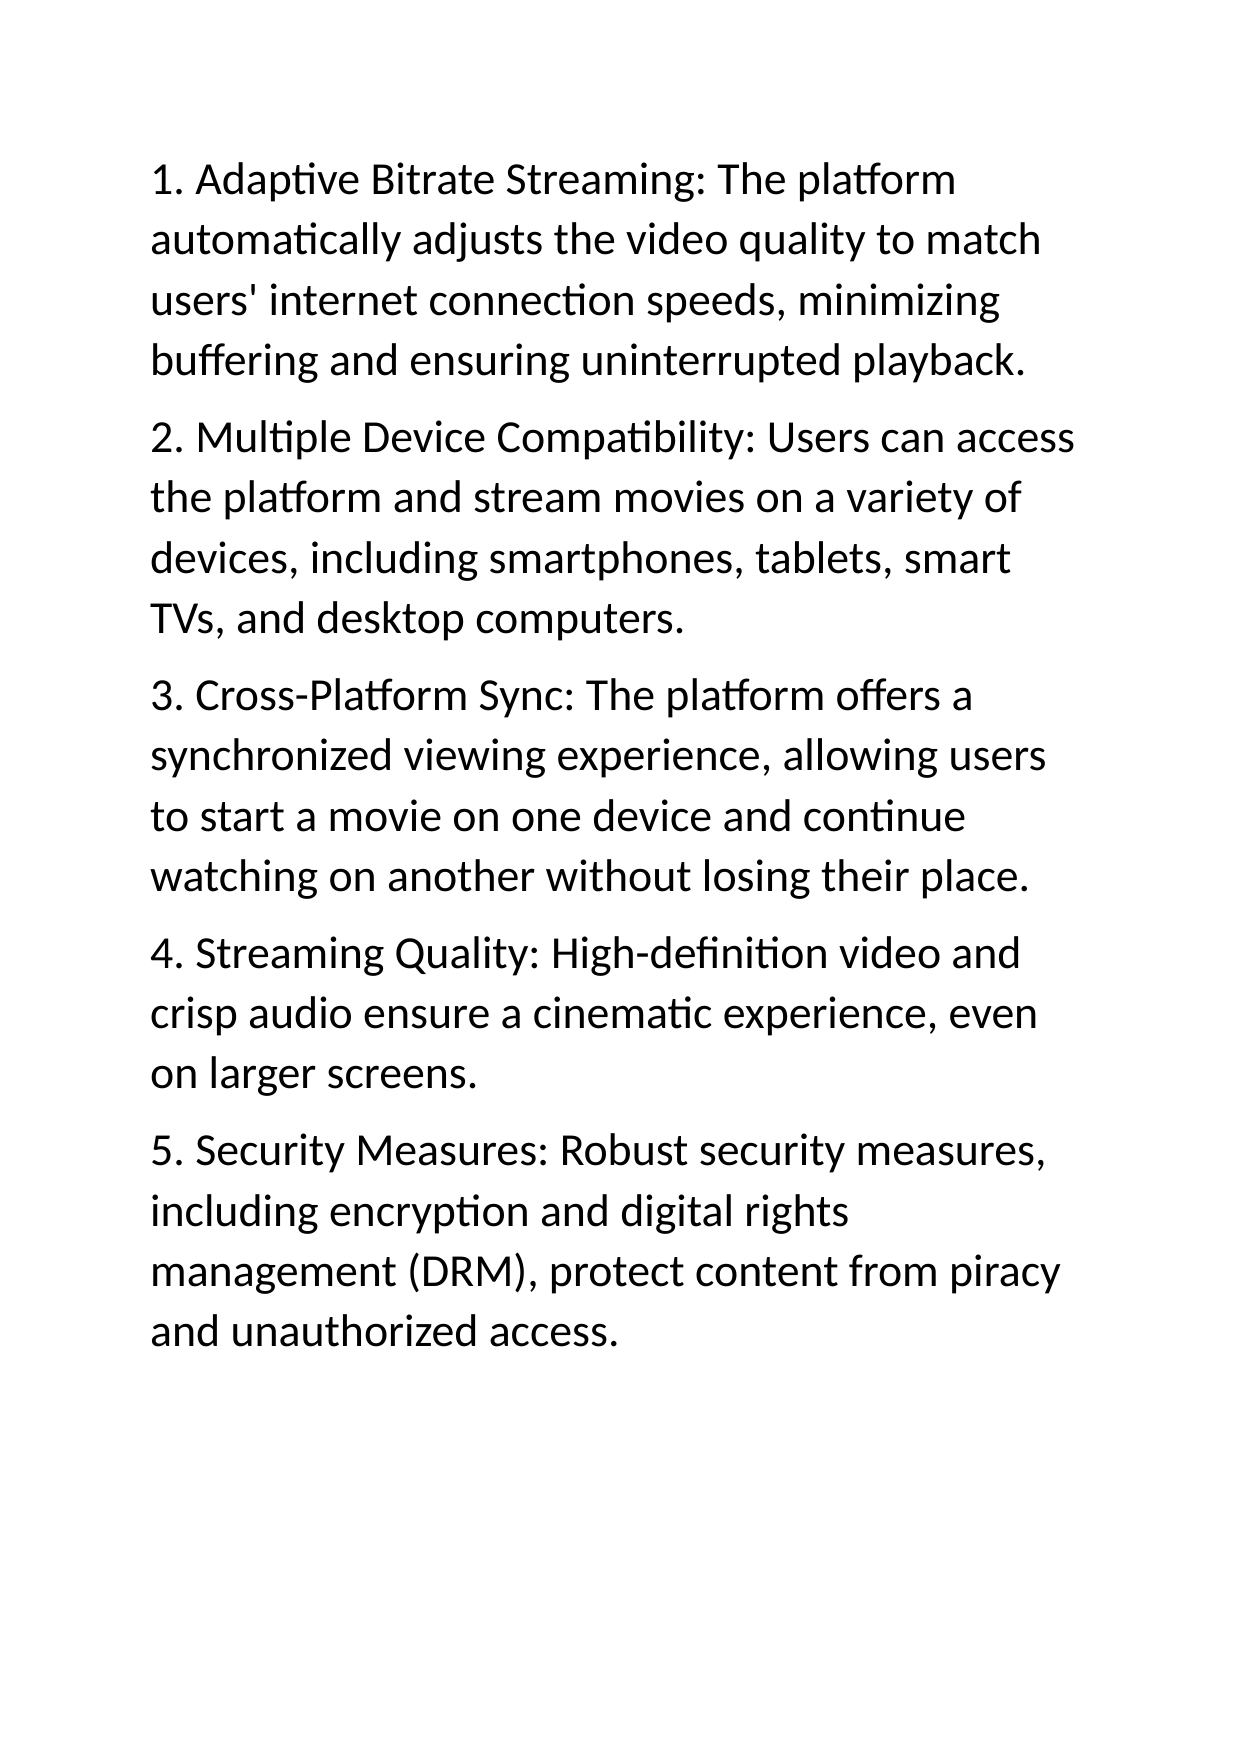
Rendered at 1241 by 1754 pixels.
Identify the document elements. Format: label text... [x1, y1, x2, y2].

text 1. Adaptive Bitrate Streaming: The platform automatically adjusts the video quality to match users' internet connection speeds, minimizing buffering and ensuring uninterrupted playback. [150, 150, 1090, 387]
text 4. Streaming Quality: High-definition video and crisp audio ensure a cinematic experience, even on larger screens. [150, 924, 1090, 1100]
text 3. Cross-Platform Sync: The platform offers a synchronized viewing experience, allowing users to start a movie on one device and continue watching on another without losing their place. [150, 666, 1090, 903]
text 2. Multiple Device Compatibility: Users can access the platform and stream movies on a variety of devices, including smartphones, tablets, smart TVs, and desktop computers. [150, 408, 1090, 645]
text 5. Security Measures: Robust security measures, including encryption and digital rights management (DRM), protect content from piracy and unauthorized access. [150, 1121, 1090, 1358]
